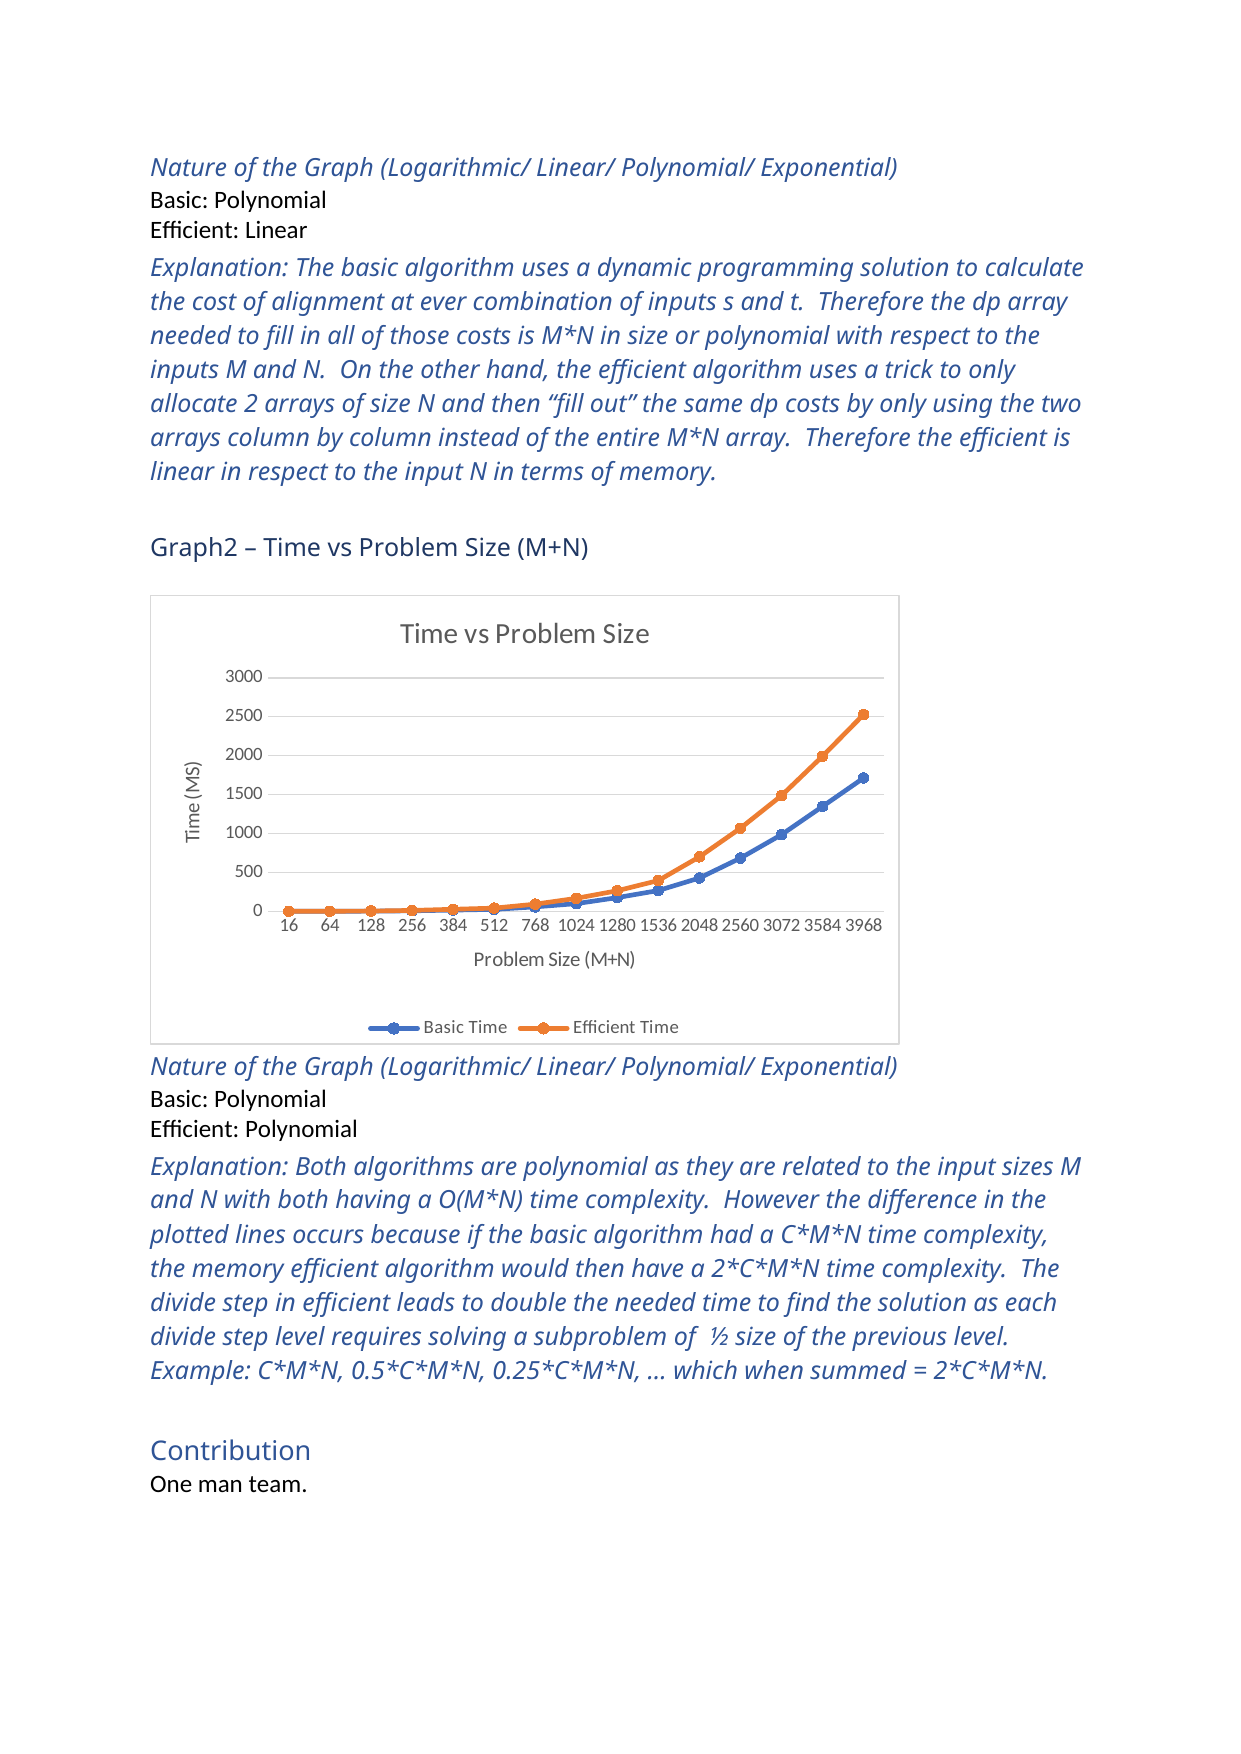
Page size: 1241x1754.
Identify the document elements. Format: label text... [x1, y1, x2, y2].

text Efficient: Polynomial [150, 1113, 1090, 1144]
text Basic: Polynomial [150, 184, 1090, 214]
subtitle Explanation: Both algorithms are polynomial as they are related to the input sizes M and N with both having a O(M*N) time complexity. However the difference in the plotted lines occurs because if the basic algorithm had a C*M*N time complexity, the memory efficient algorithm would then have a 2*C*M*N time complexity. The divide step in efficient leads to double the needed time to find the solution as each divide step level requires solving a subproblem of ½ size of the previous level. Example: C*M*N, 0.5*C*M*N, 0.25*C*M*N, … which when summed = 2*C*M*N. [150, 1148, 1090, 1387]
subtitle Nature of the Graph (Logarithmic/ Linear/ Polynomial/ Exponential) [150, 1049, 1090, 1083]
text One man team. [150, 1469, 1090, 1499]
text Basic: Polynomial [150, 1083, 1090, 1113]
subtitle Explanation: The basic algorithm uses a dynamic programming solution to calculate the cost of alignment at ever combination of inputs s and t. Therefore the dp array needed to fill in all of those costs is M*N in size or polynomial with respect to the inputs M and N. On the other hand, the efficient algorithm uses a trick to only allocate 2 arrays of size N and then “fill out” the same dp costs by only using the two arrays column by column instead of the entire M*N array. Therefore the efficient is linear in respect to the input N in terms of memory. [150, 249, 1090, 488]
subtitle Graph2 – Time vs Problem Size (M+N) [150, 530, 1090, 564]
subtitle Nature of the Graph (Logarithmic/ Linear/ Polynomial/ Exponential) [150, 150, 1090, 184]
subtitle Contribution [150, 1432, 1090, 1469]
text Efficient: Linear [150, 214, 1090, 245]
